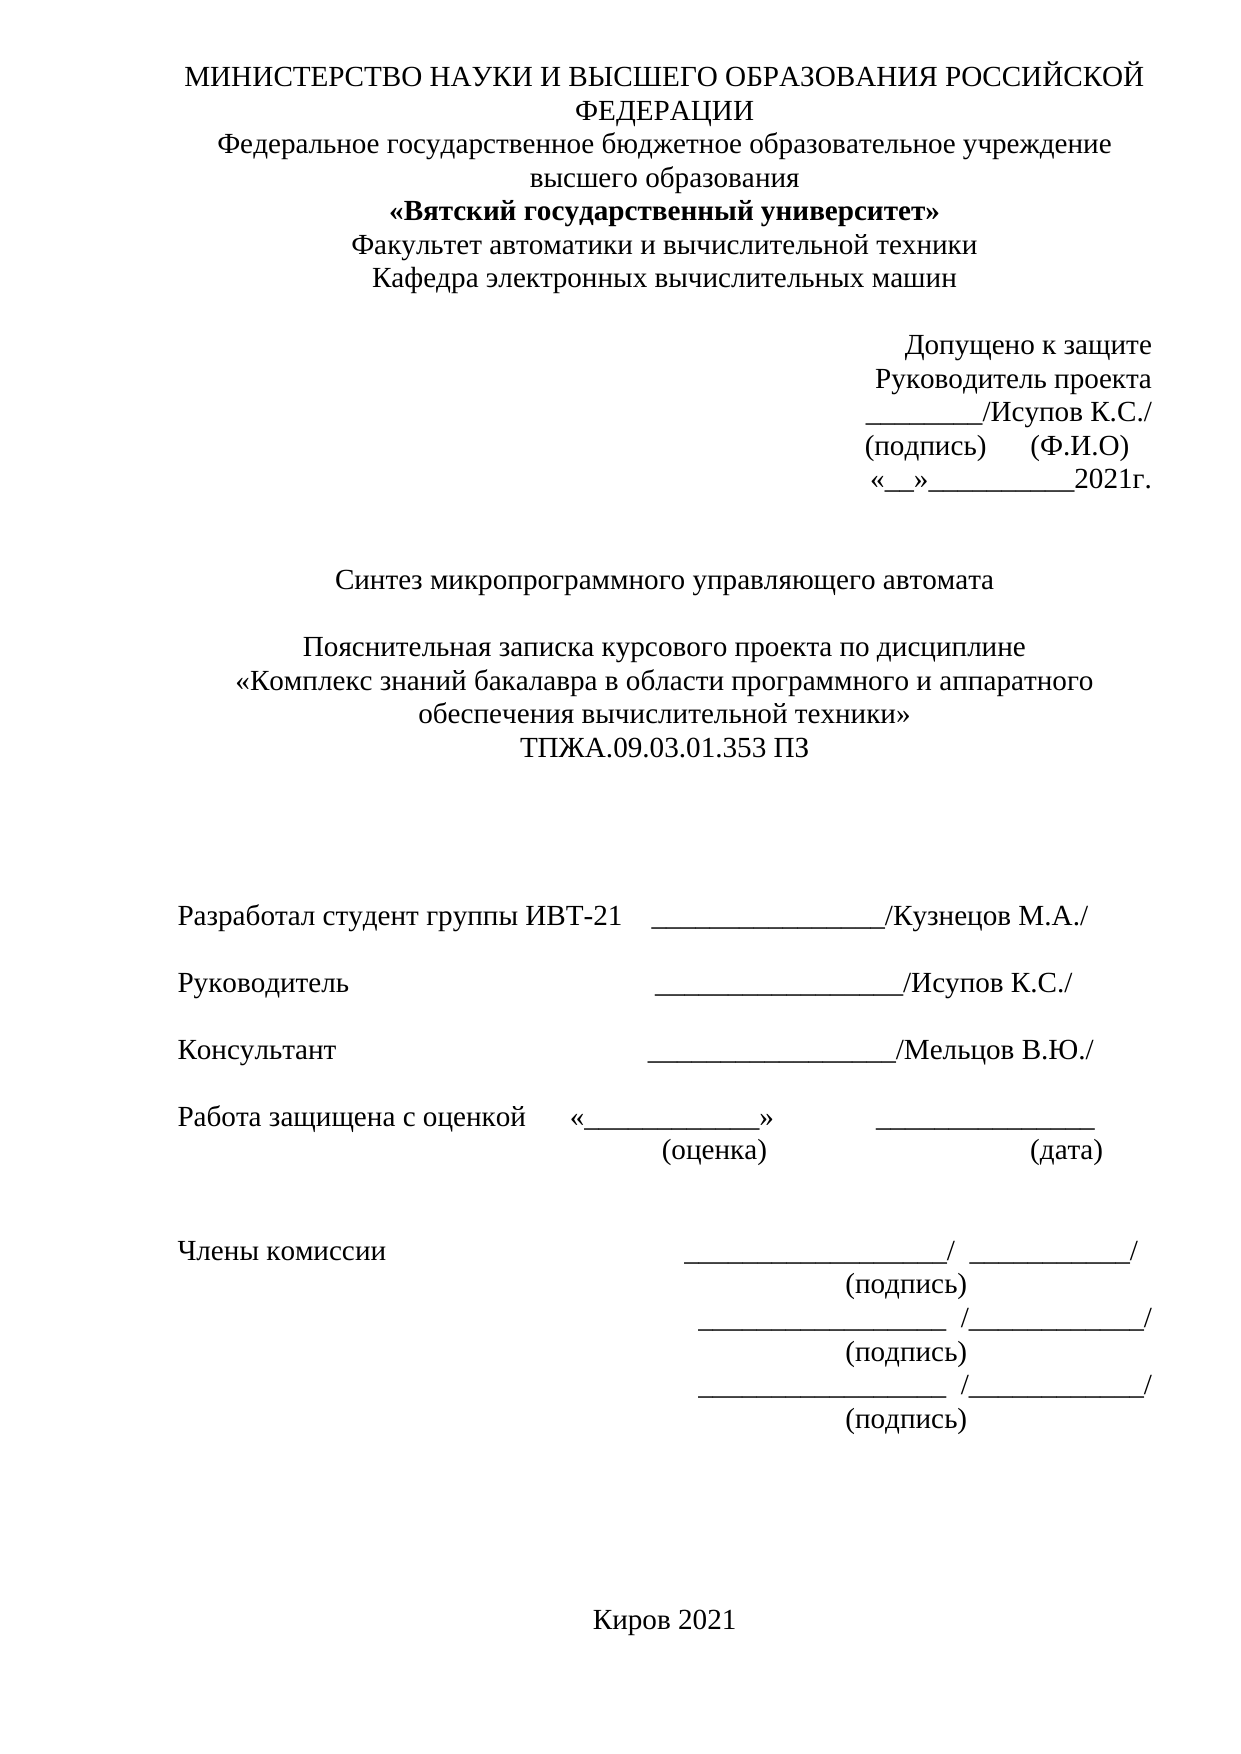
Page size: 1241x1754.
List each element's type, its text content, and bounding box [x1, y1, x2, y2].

text Руководитель проекта [177, 361, 1152, 394]
text (подпись) [177, 1401, 1152, 1434]
text ТПЖА.09.03.01.353 ПЗ [177, 730, 1152, 763]
text МИНИСТЕРСТВО НАУКИ И ВЫСШЕГО ОБРАЗОВАНИЯ РОССИЙСКОЙ ФЕДЕРАЦИИ [177, 59, 1152, 126]
text Федеральное государственное бюджетное образовательное учреждение [177, 126, 1152, 160]
text Кафедра электронных вычислительных машин [177, 260, 1152, 294]
text Работа защищена с оценкой «____________» _______________ [177, 1099, 1152, 1132]
text Допущено к защите [177, 327, 1152, 361]
text Факультет автоматики и вычислительной техники [177, 227, 1152, 260]
text Пояснительная записка курсового проекта по дисциплине [177, 629, 1152, 663]
text «__»__________2021г. [177, 462, 1152, 495]
text Синтез микропрограммного управляющего автомата [177, 562, 1152, 596]
text (подпись) [177, 1267, 1152, 1300]
text Члены комиссии __________________/ ___________/ [177, 1233, 1152, 1267]
text (оценка) (дата) [177, 1132, 1152, 1166]
text «Комплекс знаний бакалавра в области программного и аппаратного обеспечения вычислительной техники» [177, 663, 1152, 730]
text «Вятский государственный университет» [177, 193, 1152, 227]
text высшего образования [177, 160, 1152, 193]
text Разработал студент группы ИВТ-21 ________________/Кузнецов М.А./ [177, 898, 1152, 931]
text ________/Исупов К.С./ [177, 394, 1152, 428]
text (подпись) [177, 1334, 1152, 1367]
text Консультант _________________/Мельцов В.Ю./ [177, 1032, 1152, 1065]
text _________________ /____________/ [177, 1300, 1152, 1334]
text Руководитель _________________/Исупов К.С./ [177, 965, 1152, 998]
text (подпись) (Ф.И.О) [177, 428, 1152, 462]
text Киров 2021 [177, 1602, 1152, 1636]
text _________________ /____________/ [177, 1367, 1152, 1401]
